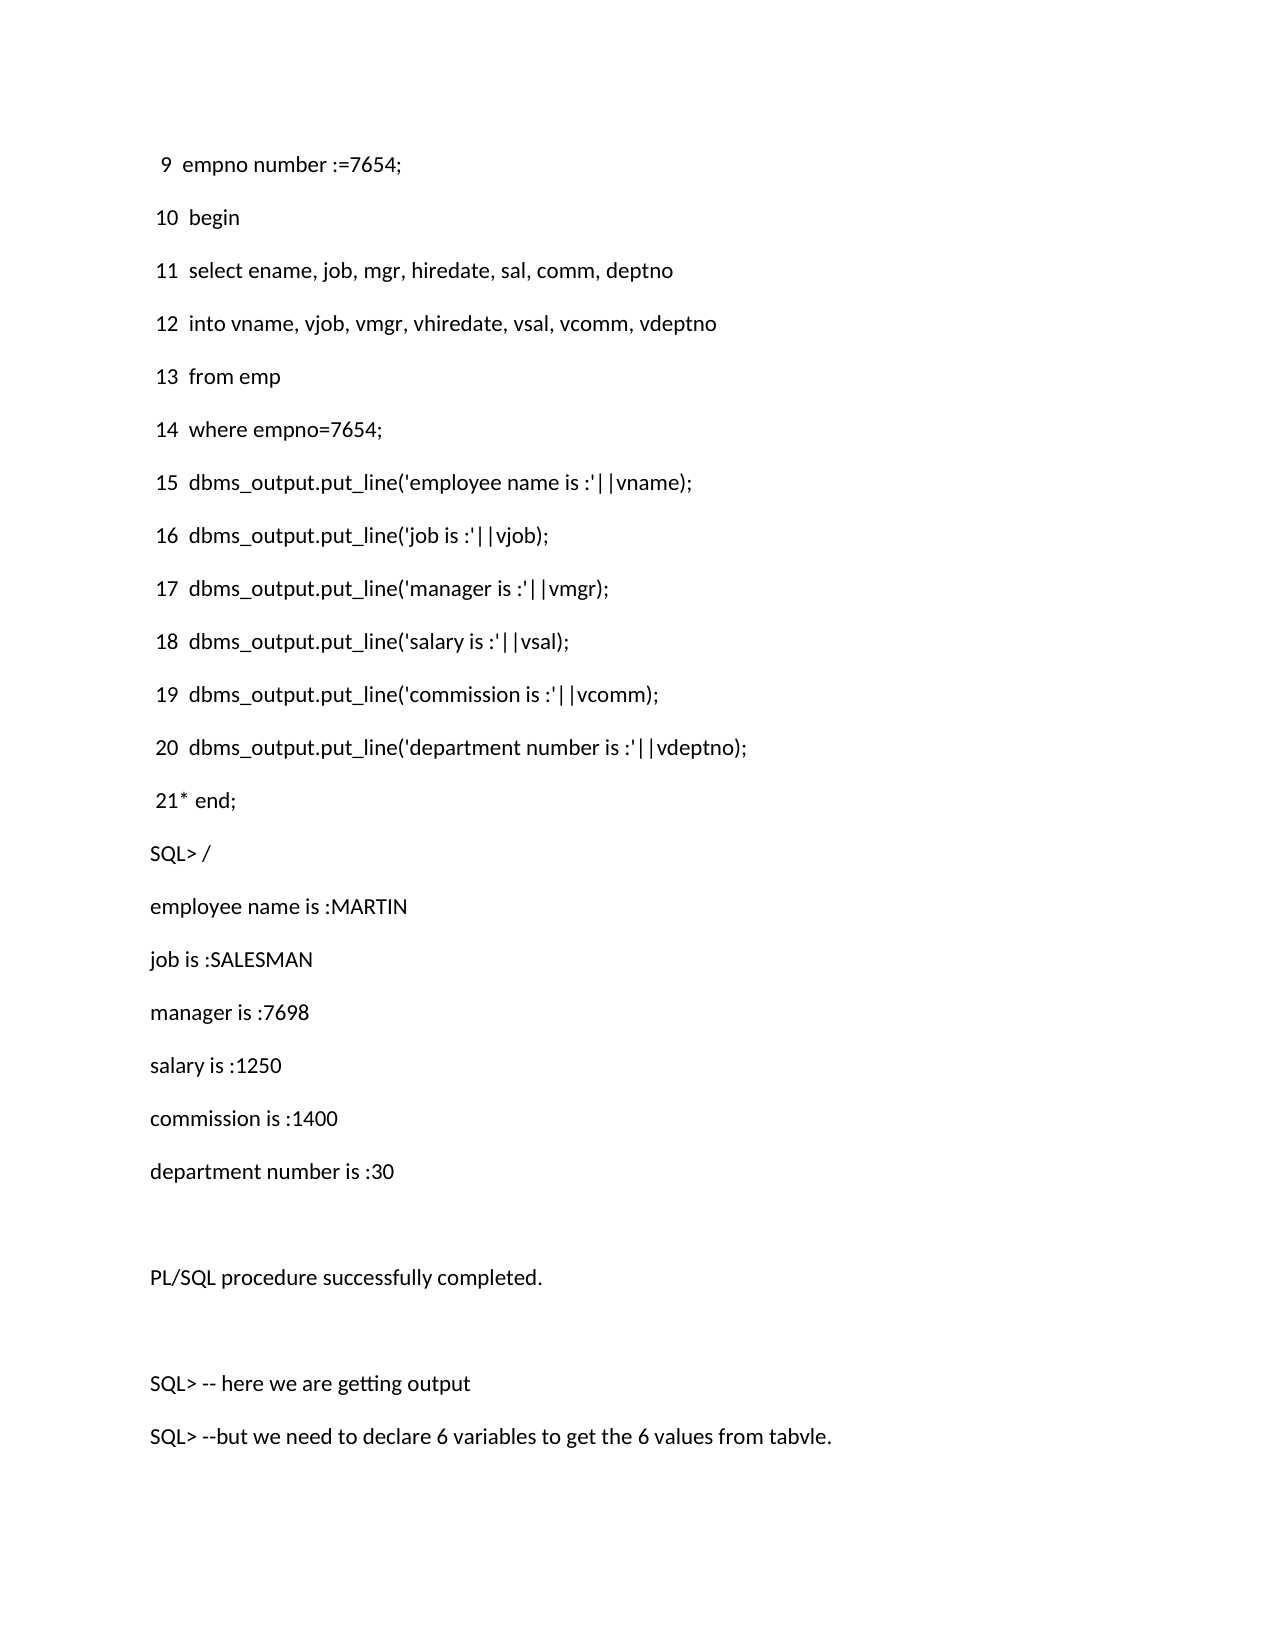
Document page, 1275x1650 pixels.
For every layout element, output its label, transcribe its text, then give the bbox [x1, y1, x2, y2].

text PL/SQL procedure successfully completed. [150, 1263, 1125, 1291]
text 20 dbms_output.put_line('department number is :'||vdeptno); [150, 733, 1125, 761]
text 18 dbms_output.put_line('salary is :'||vsal); [150, 627, 1125, 655]
text 10 begin [150, 203, 1125, 231]
text employee name is :MARTIN [150, 892, 1125, 920]
text 9 empno number :=7654; [150, 150, 1125, 178]
text 16 dbms_output.put_line('job is :'||vjob); [150, 521, 1125, 549]
text manager is :7698 [150, 998, 1125, 1026]
text 17 dbms_output.put_line('manager is :'||vmgr); [150, 574, 1125, 602]
text 19 dbms_output.put_line('commission is :'||vcomm); [150, 680, 1125, 708]
text department number is :30 [150, 1157, 1125, 1185]
text commission is :1400 [150, 1104, 1125, 1132]
text SQL> --but we need to declare 6 variables to get the 6 values from tabvle. [150, 1422, 1125, 1451]
text SQL> / [150, 839, 1125, 867]
text 13 from emp [150, 362, 1125, 390]
text 21* end; [150, 786, 1125, 814]
text salary is :1250 [150, 1051, 1125, 1079]
text 11 select ename, job, mgr, hiredate, sal, comm, deptno [150, 256, 1125, 284]
text 12 into vname, vjob, vmgr, vhiredate, vsal, vcomm, vdeptno [150, 309, 1125, 337]
text job is :SALESMAN [150, 945, 1125, 973]
text 14 where empno=7654; [150, 415, 1125, 443]
text SQL> -- here we are getting output [150, 1369, 1125, 1397]
text 15 dbms_output.put_line('employee name is :'||vname); [150, 468, 1125, 496]
